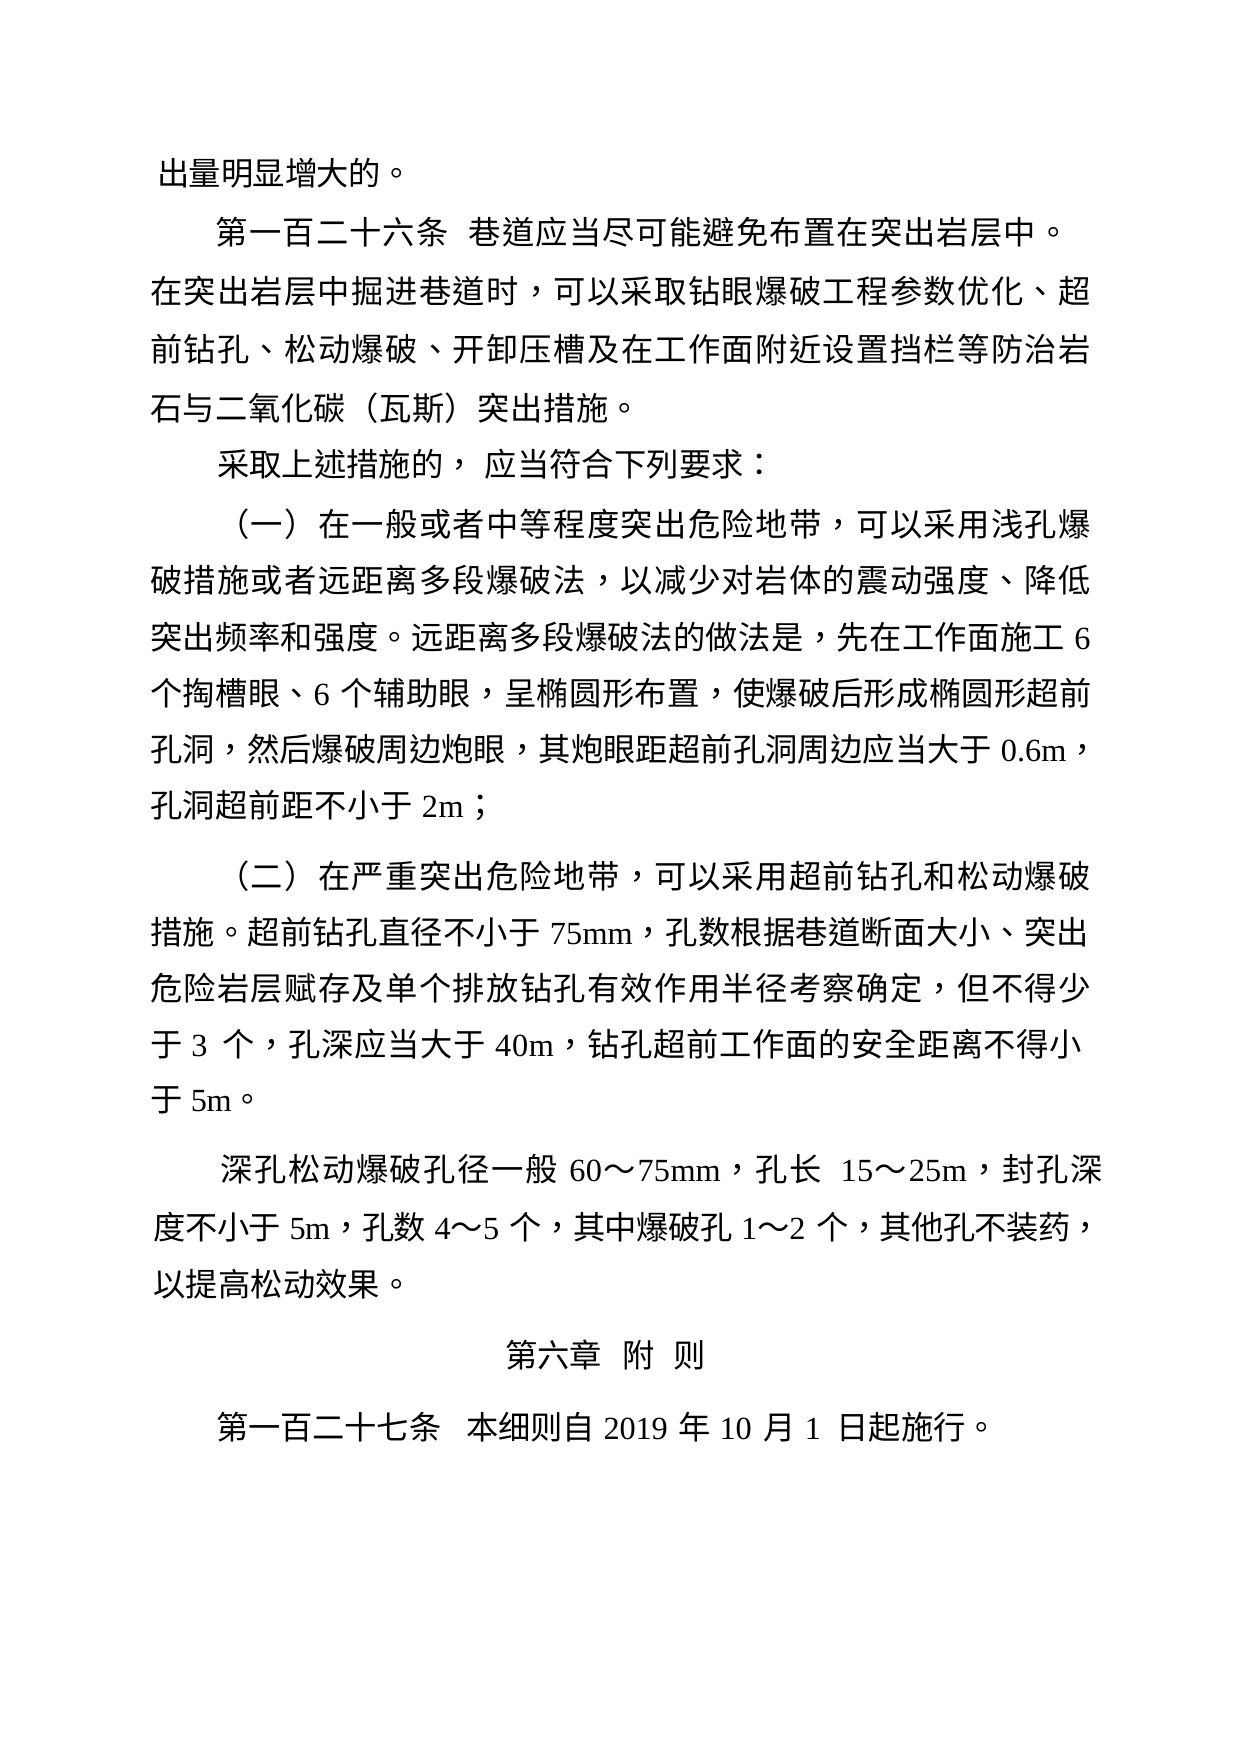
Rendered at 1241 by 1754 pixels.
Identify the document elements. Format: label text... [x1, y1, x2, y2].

text （一）在一般或者中等程度突出危险地带，可以采用浅孔爆 破措施或者远距离多段爆破法，以减少对岩体的震动强度、降低 突出频率和强度。远距离多段爆破法的做法是，先在工作面施工 6 个掏槽眼、6 个辅助眼，呈椭圆形布置，使爆破后形成椭圆形超前 孔洞，然后爆破周边炮眼，其炮眼距超前孔洞周边应当大于 0.6m， 孔洞超前距不小于 2m； [150, 502, 1102, 827]
text 采取上述措施的， 应当符合下列要求： [217, 444, 1102, 484]
text 深孔松动爆破孔径一般 60～75mm，孔长 15～25m，封孔深 度不小于 5m，孔数 4～5 个，其中爆破孔 1～2 个，其他孔不装药， 以提高松动效果。 [153, 1147, 1102, 1306]
text 出量明显增大的。 [157, 152, 1102, 193]
text 第六章 附 则 [505, 1335, 1102, 1376]
text 第一百二十七条 本细则自 2019 年 10 月 1 日起施行。 [216, 1405, 1102, 1448]
text 第一百二十六条 巷道应当尽可能避免布置在突出岩层中。 在突出岩层中掘进巷道时，可以采取钻眼爆破工程参数优化、超 前钻孔、松动爆破、开卸压槽及在工作面附近设置挡栏等防治岩 石与二氧化碳（瓦斯）突出措施。 [150, 210, 1093, 429]
text （二）在严重突出危险地带，可以采用超前钻孔和松动爆破 措施。超前钻孔直径不小于 75mm，孔数根据巷道断面大小、突出 危险岩层赋存及单个排放钻孔有效作用半径考察确定，但不得少 于 3 个，孔深应当大于 40m，钻孔超前工作面的安全距离不得小 于 5m。 [150, 854, 1093, 1121]
